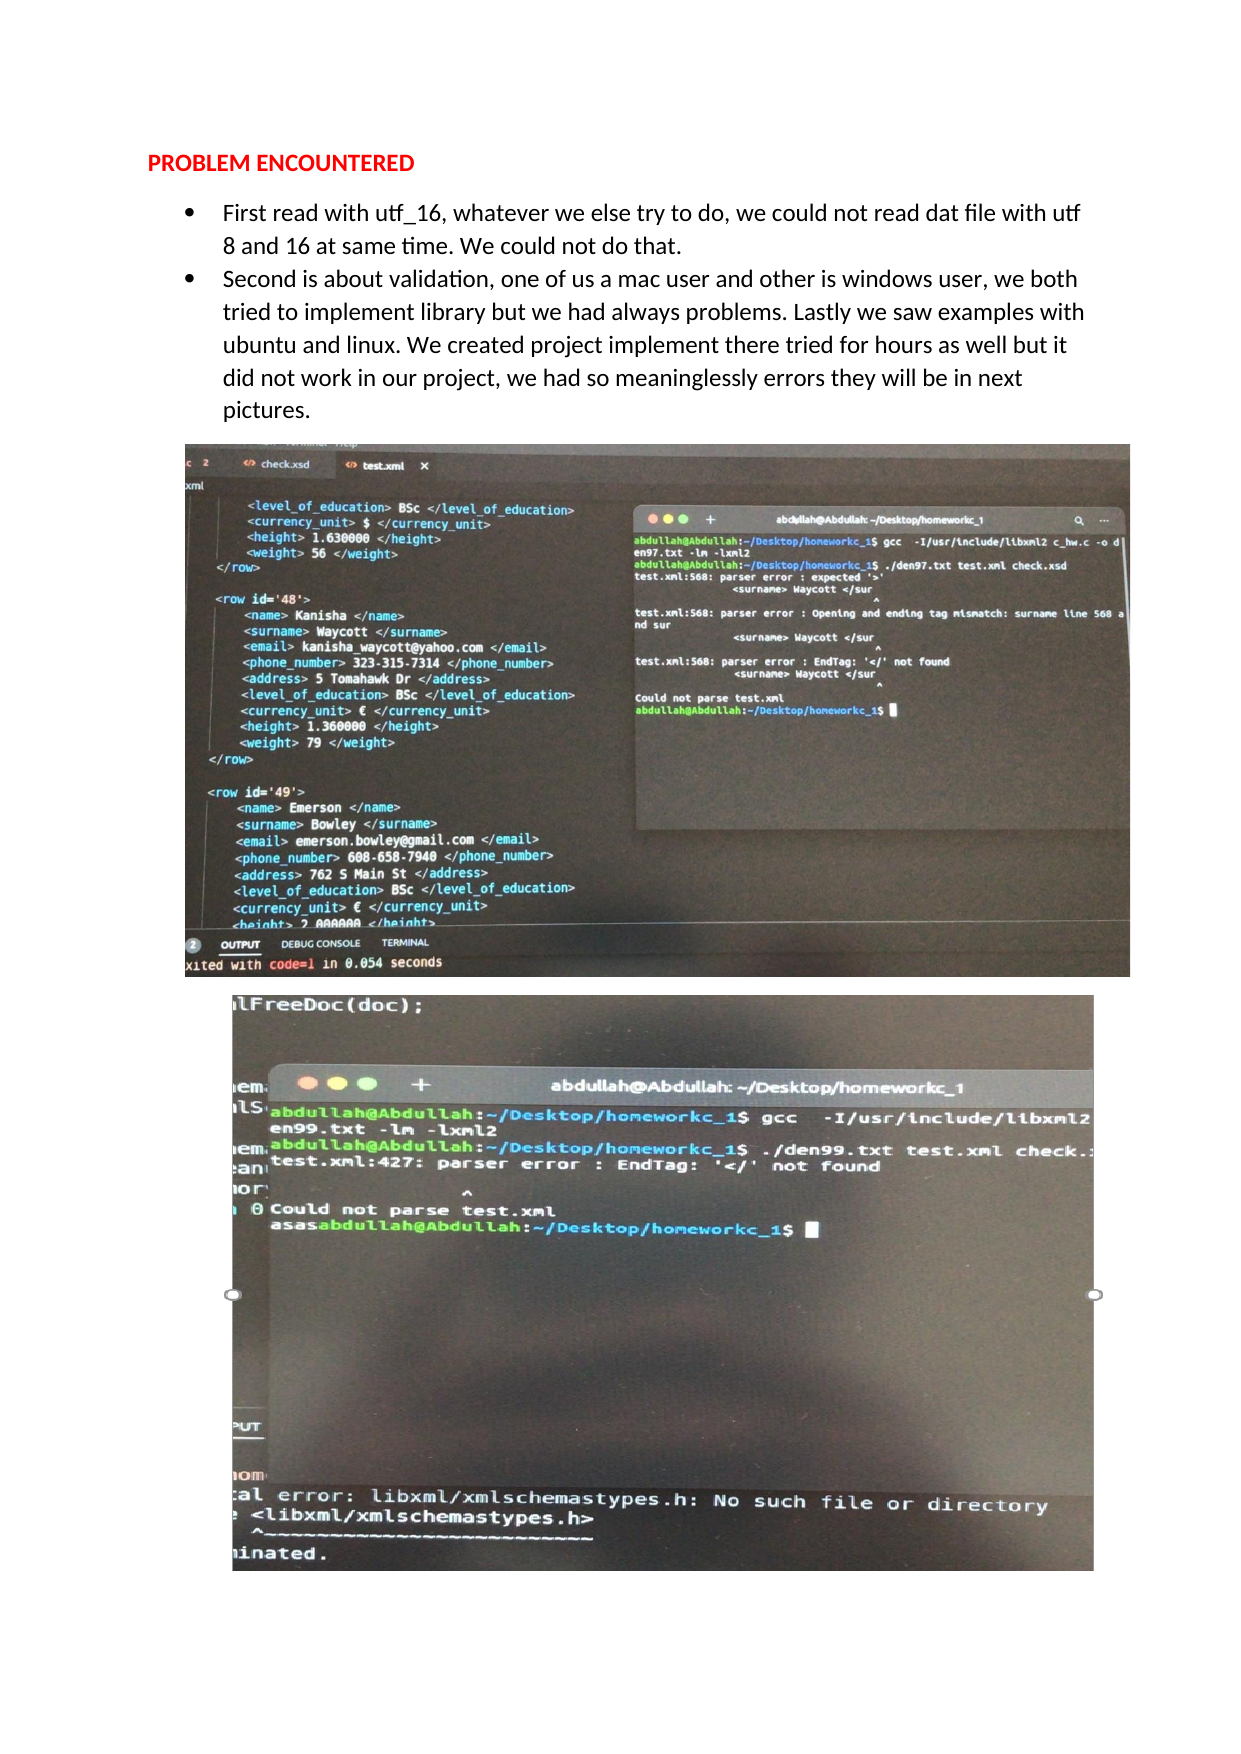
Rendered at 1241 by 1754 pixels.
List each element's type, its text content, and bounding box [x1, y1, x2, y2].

list Second is about validation, one of us a mac user and other is windows user, we both tried to implement library but we had always problems. Lastly we saw examples with ubuntu and linux. We created project implement there tried for hours as well but it did not work in our project, we had so meaninglessly errors they will be in next pictures. [185, 263, 1093, 425]
list First read with utf_16, whatever we else try to do, we could not read dat file with utf 8 and 16 at same time. We could not do that. [185, 197, 1093, 261]
text PROBLEM ENCOUNTERED [148, 148, 1093, 178]
picture [185, 995, 1168, 1571]
picture [185, 444, 1130, 977]
